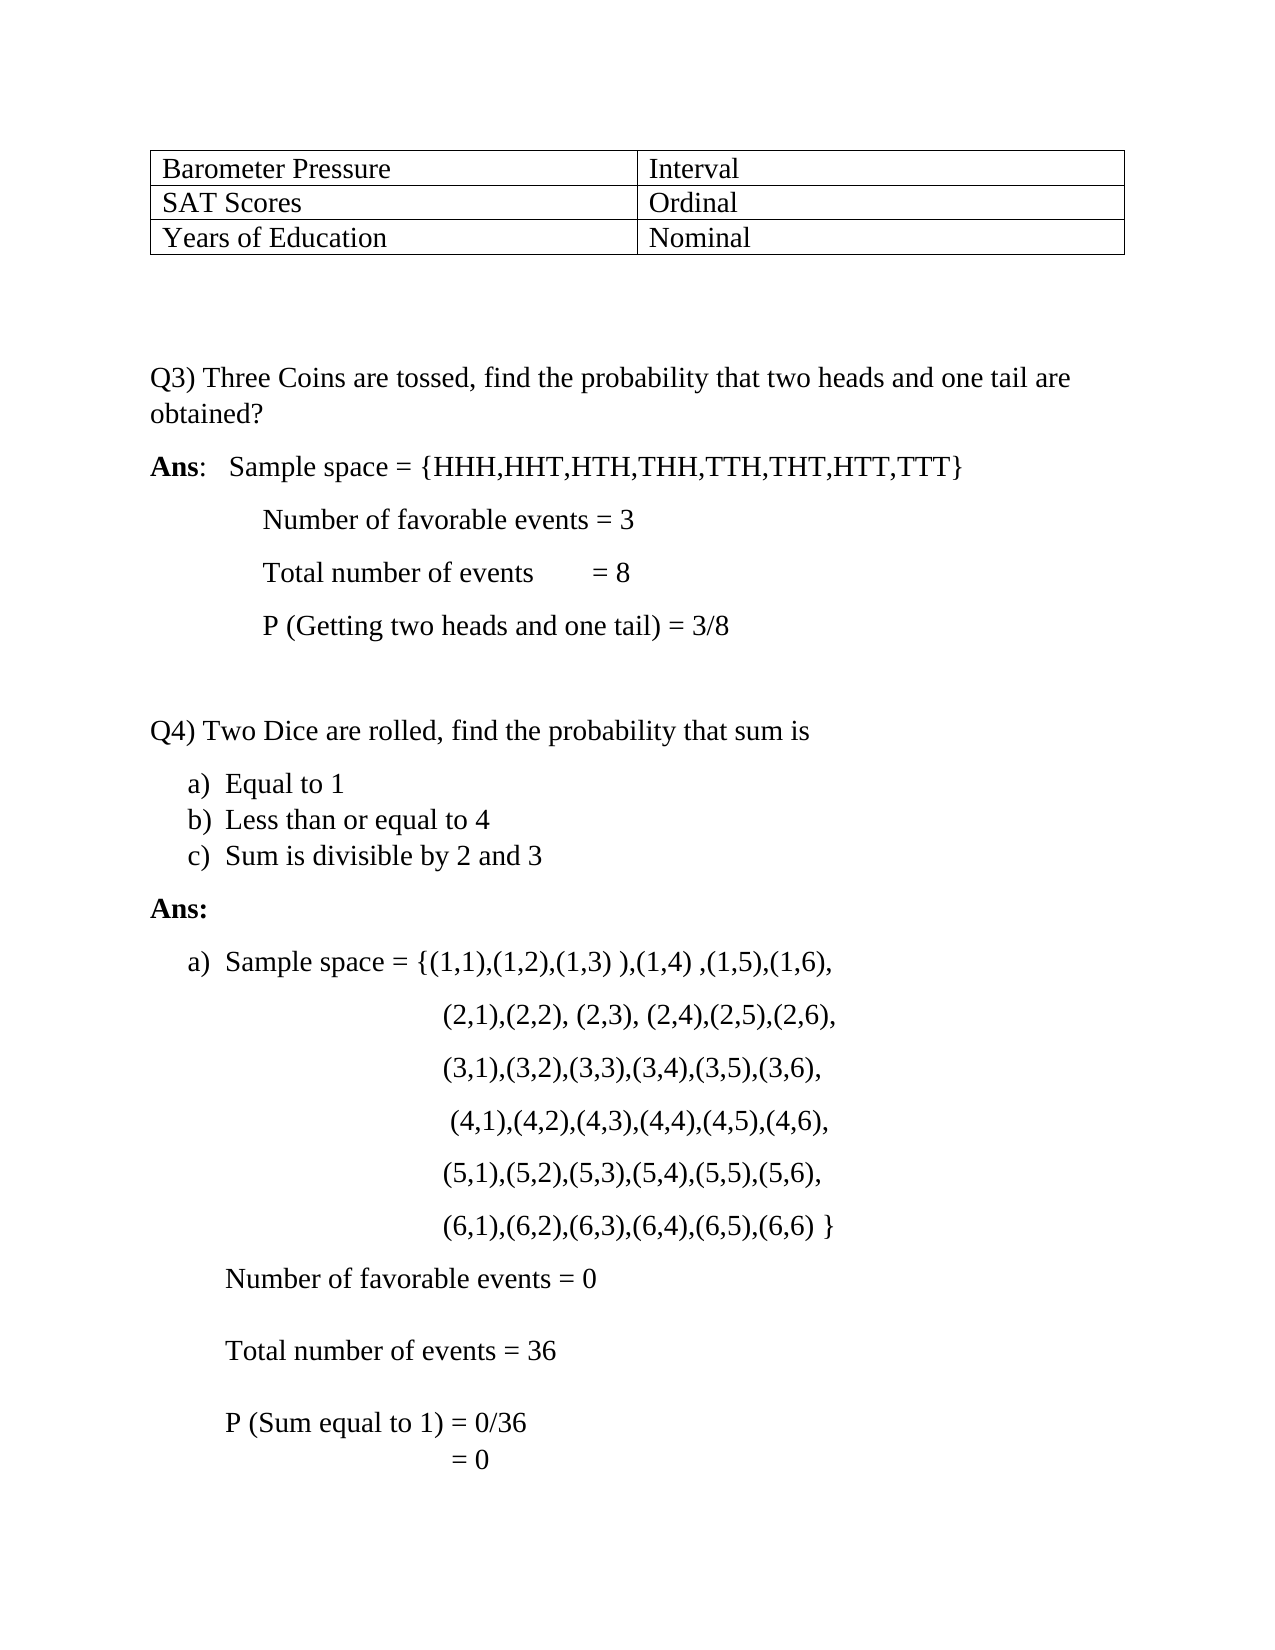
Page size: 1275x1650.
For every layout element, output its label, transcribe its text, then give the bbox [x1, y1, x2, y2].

text P (Getting two heads and one tail) = 3/8 [262, 608, 1125, 641]
text (5,1),(5,2),(5,3),(5,4),(5,5),(5,6), [187, 1155, 1125, 1189]
text Q4) Two Dice are rolled, find the probability that sum is [150, 713, 1125, 747]
table_cell Interval [638, 151, 1124, 184]
list = 0 [225, 1442, 1125, 1475]
text (6,1),(6,2),(6,3),(6,4),(6,5),(6,6) } [187, 1208, 1125, 1242]
list Equal to 1 [187, 766, 1125, 800]
list Total number of events = 36 [225, 1333, 1125, 1367]
list Number of favorable events = 0 [225, 1261, 1125, 1294]
list Sample space = {(1,1),(1,2),(1,3) ),(1,4) ,(1,5),(1,6), [187, 944, 1125, 978]
text Total number of events = 8 [262, 555, 1125, 588]
list Less than or equal to 4 [187, 802, 1125, 836]
text Number of favorable events = 3 [262, 502, 1125, 536]
table_cell Ordinal [638, 186, 1124, 219]
text (4,1),(4,2),(4,3),(4,4),(4,5),(4,6), [187, 1103, 1125, 1136]
table_cell SAT Scores [151, 186, 637, 219]
text Q3) Three Coins are tossed, find the probability that two heads and one tail are obtained? [150, 360, 1125, 430]
text Ans: [150, 891, 1125, 925]
table_cell Barometer Pressure [151, 151, 637, 184]
text (2,1),(2,2), (2,3), (2,4),(2,5),(2,6), [187, 997, 1125, 1031]
table_cell Years of Education [151, 220, 637, 254]
list P (Sum equal to 1) = 0/36 [225, 1406, 1125, 1439]
text (3,1),(3,2),(3,3),(3,4),(3,5),(3,6), [187, 1050, 1125, 1083]
table_cell Nominal [638, 220, 1124, 254]
list Sum is divisible by 2 and 3 [187, 838, 1125, 872]
text Ans: Sample space = {HHH,HHT,HTH,THH,TTH,THT,HTT,TTT} [150, 449, 1125, 483]
